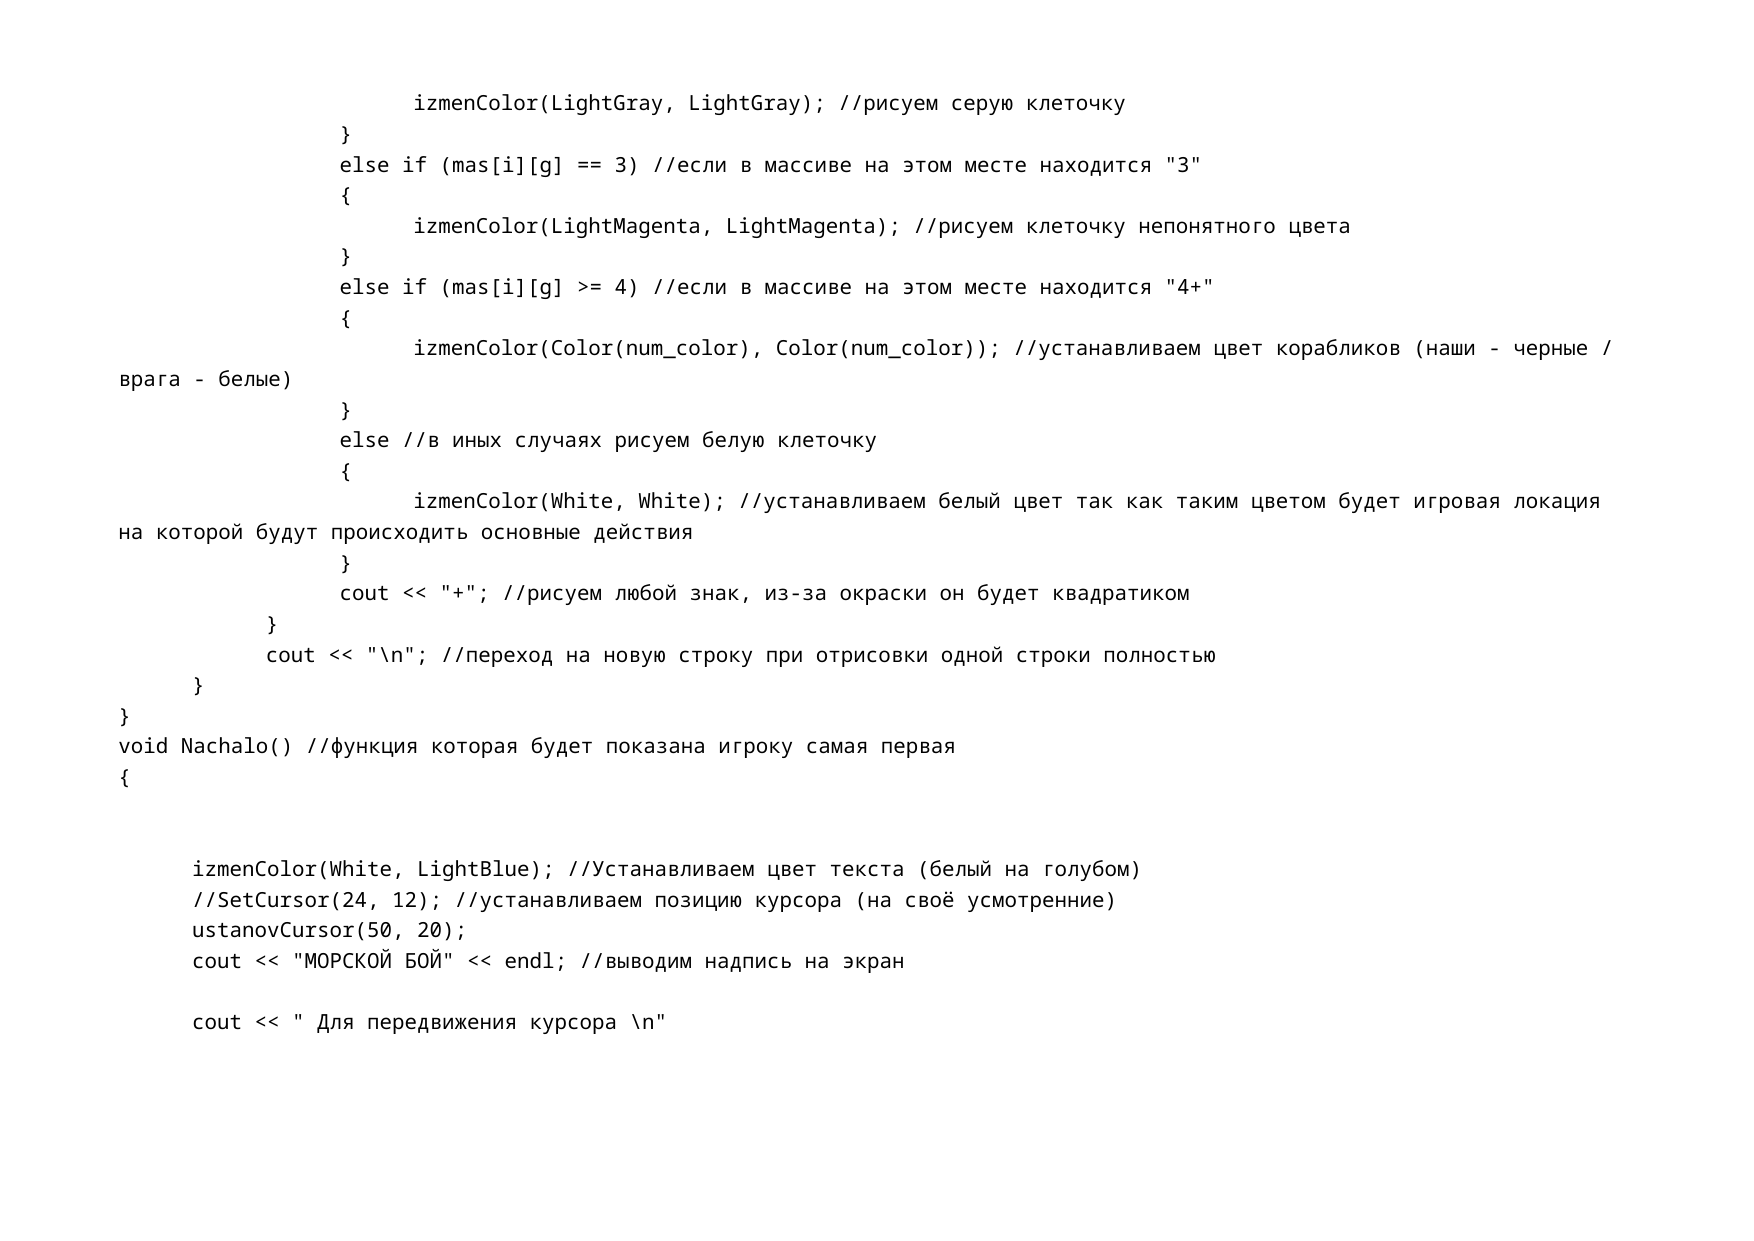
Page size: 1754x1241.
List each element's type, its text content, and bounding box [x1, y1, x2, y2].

text cout << "\n"; //переход на новую строку при отрисовки одной строки полностью [118, 640, 1636, 668]
text else if (mas[i][g] >= 4) //если в массиве на этом месте находится "4+" [118, 272, 1636, 301]
text { [118, 180, 1636, 209]
text void Nachalo() //функция которая будет показана игроку самая первая [118, 732, 1636, 760]
text } [118, 119, 1636, 148]
text { [118, 456, 1636, 484]
text cout << "МОРСКОЙ БОЙ" << endl; //выводим надпись на экран [118, 946, 1636, 974]
text } [118, 609, 1636, 638]
text //SetCursor(24, 12); //устанавливаем позицию курсора (на своё усмотренние) [118, 885, 1636, 913]
text izmenColor(Color(num_color), Color(num_color)); //устанавливаем цвет корабликов (наши - черные / врага - белые) [118, 333, 1636, 393]
text izmenColor(White, LightBlue); //Устанавливаем цвет текста (белый на голубом) [118, 854, 1636, 883]
text } [118, 548, 1636, 576]
text izmenColor(LightMagenta, LightMagenta); //рисуем клеточку непонятного цвета [118, 211, 1636, 239]
text else if (mas[i][g] == 3) //если в массиве на этом месте находится "3" [118, 150, 1636, 178]
text { [118, 303, 1636, 331]
text ustanovCursor(50, 20); [118, 915, 1636, 944]
text } [118, 242, 1636, 270]
text } [118, 395, 1636, 423]
text } [118, 670, 1636, 699]
text izmenColor(White, White); //устанавливаем белый цвет так как таким цветом будет игровая локация на которой будут происходить основные действия [118, 487, 1636, 546]
text else //в иных случаях рисуем белую клеточку [118, 425, 1636, 454]
text cout << "+"; //рисуем любой знак, из-за окраски он будет квадратиком [118, 578, 1636, 607]
text { [118, 762, 1636, 791]
text cout << " Для передвижения курсора \n" [118, 1007, 1636, 1036]
text } [118, 701, 1636, 729]
text izmenColor(LightGray, LightGray); //рисуем серую клеточку [118, 88, 1636, 117]
